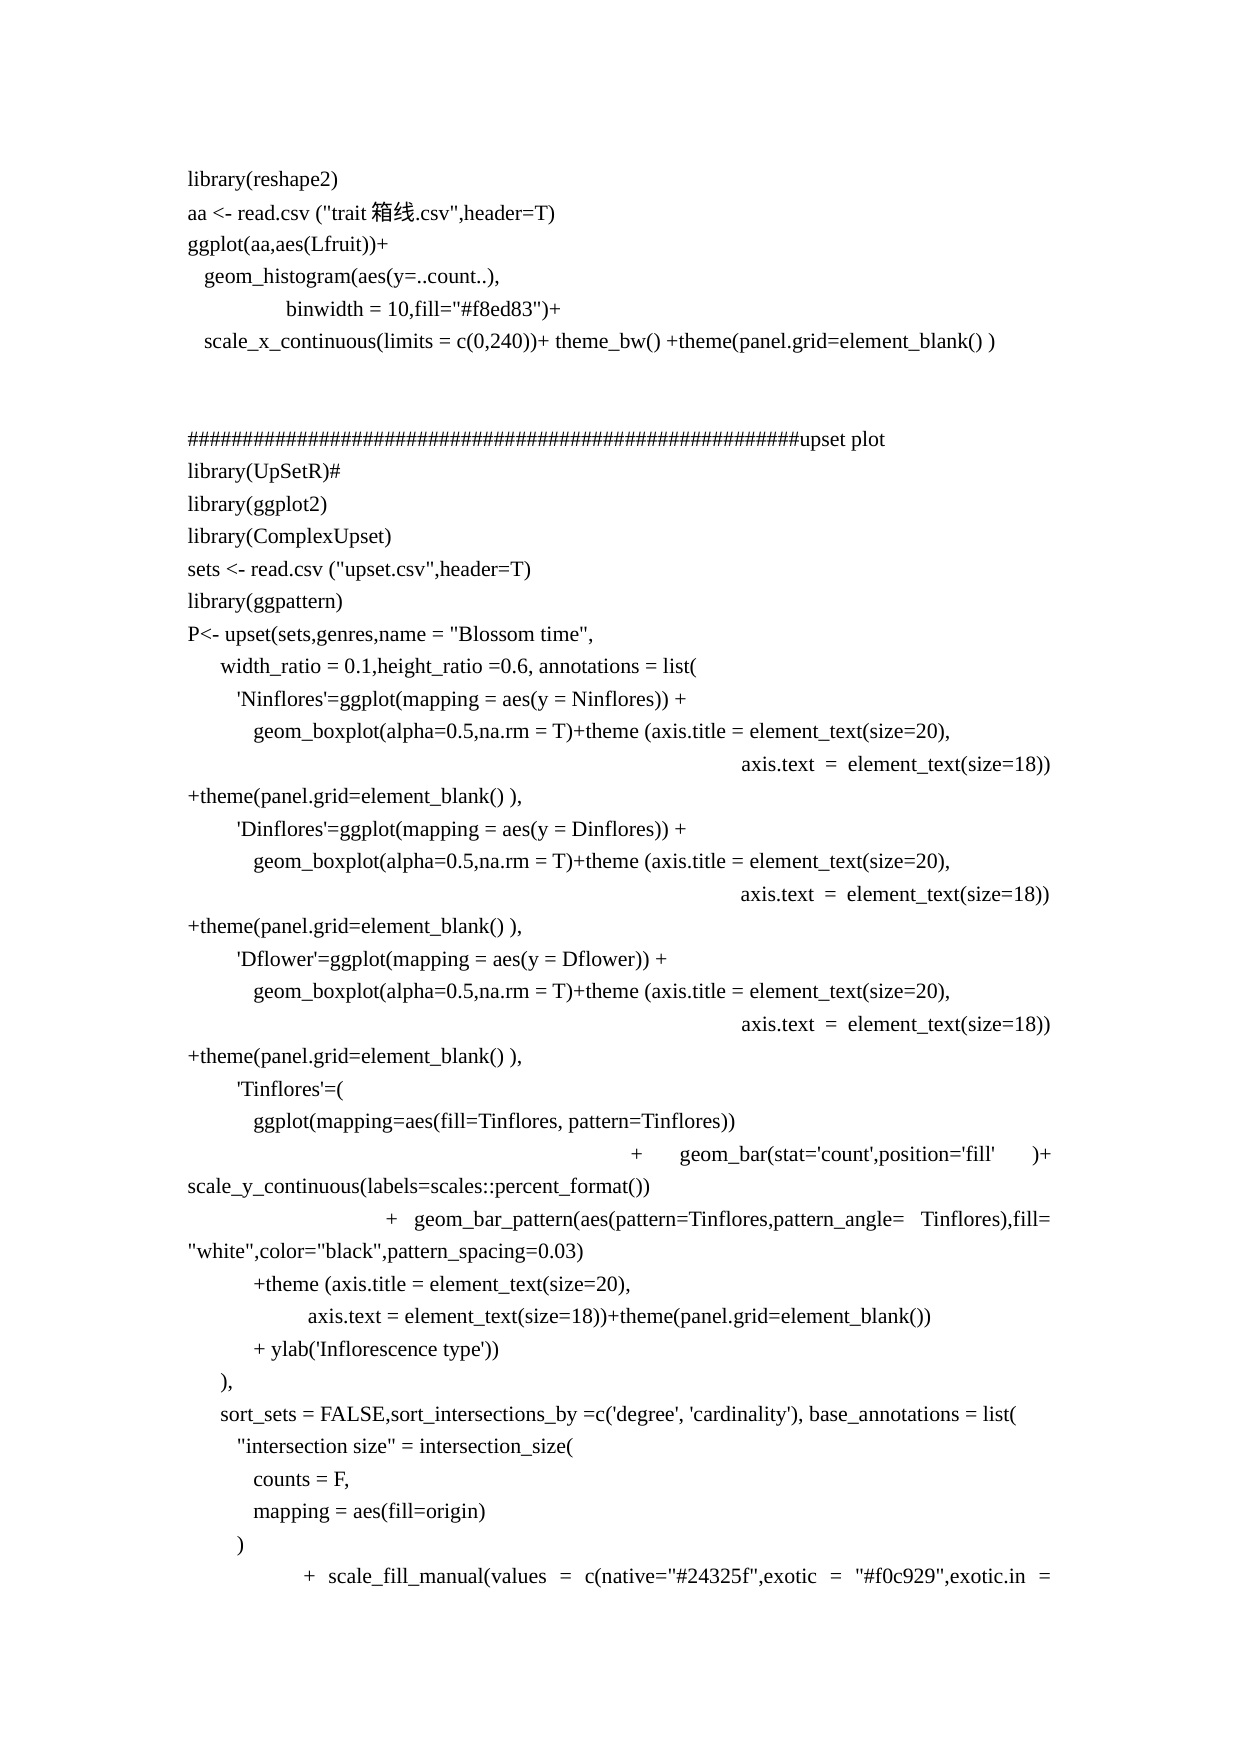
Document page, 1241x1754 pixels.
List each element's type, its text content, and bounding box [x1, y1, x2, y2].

text ) [187, 1527, 1053, 1559]
text "intersection size" = intersection_size( [187, 1429, 1053, 1462]
text library(UpSetR)# [187, 454, 1053, 487]
text width_ratio = 0.1,height_ratio =0.6, annotations = list( [187, 649, 1053, 682]
text scale_x_continuous(limits = c(0,240))+ theme_bw() +theme(panel.grid=element_blank() ) [187, 324, 1053, 357]
text geom_histogram(aes(y=..count..), [187, 259, 1053, 292]
text aa <- read.csv ("trait箱线.csv",header=T) [187, 194, 1053, 227]
text axis.text = element_text(size=18))+theme(panel.grid=element_blank() ), [187, 1007, 1053, 1072]
text ########################################################upset plot [187, 422, 1053, 454]
text library(ComplexUpset) [187, 519, 1053, 552]
text axis.text = element_text(size=18))+theme(panel.grid=element_blank() ), [187, 747, 1053, 812]
text ggplot(aa,aes(Lfruit))+ [187, 227, 1053, 259]
text P<- upset(sets,genres,name = "Blossom time", [187, 617, 1053, 649]
text ggplot(mapping=aes(fill=Tinflores, pattern=Tinflores)) [187, 1104, 1053, 1137]
text axis.text = element_text(size=18))+theme(panel.grid=element_blank() ), [187, 877, 1053, 942]
text library(ggplot2) [187, 487, 1053, 519]
text 'Dflower'=ggplot(mapping = aes(y = Dflower)) + [187, 942, 1053, 974]
text + geom_bar_pattern(aes(pattern=Tinflores,pattern_angle= Tinflores),fill= "white",color="black",pattern_spacing=0.03) [187, 1202, 1053, 1267]
text axis.text = element_text(size=18))+theme(panel.grid=element_blank()) [187, 1299, 1053, 1332]
text 'Dinflores'=ggplot(mapping = aes(y = Dinflores)) + [187, 812, 1053, 844]
text binwidth = 10,fill="#f8ed83")+ [187, 292, 1053, 324]
text geom_boxplot(alpha=0.5,na.rm = T)+theme (axis.title = element_text(size=20), [187, 844, 1053, 877]
text 'Ninflores'=ggplot(mapping = aes(y = Ninflores)) + [187, 682, 1053, 714]
text ), [187, 1364, 1053, 1397]
text mapping = aes(fill=origin) [187, 1494, 1053, 1527]
text + ylab('Inflorescence type')) [187, 1332, 1053, 1364]
text library(ggpattern) [187, 584, 1053, 617]
text sets <- read.csv ("upset.csv",header=T) [187, 552, 1053, 584]
text 'Tinflores'=( [187, 1072, 1053, 1104]
text sort_sets = FALSE,sort_intersections_by =c('degree', 'cardinality'), base_annotations = list( [187, 1397, 1053, 1429]
text library(reshape2) [187, 162, 1053, 194]
text counts = F, [187, 1462, 1053, 1494]
text geom_boxplot(alpha=0.5,na.rm = T)+theme (axis.title = element_text(size=20), [187, 714, 1053, 747]
text +theme (axis.title = element_text(size=20), [187, 1267, 1053, 1299]
text geom_boxplot(alpha=0.5,na.rm = T)+theme (axis.title = element_text(size=20), [187, 974, 1053, 1007]
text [187, 1559, 1053, 1592]
text + geom_bar(stat='count',position='fill' )+ scale_y_continuous(labels=scales::percent_format()) [187, 1137, 1053, 1202]
